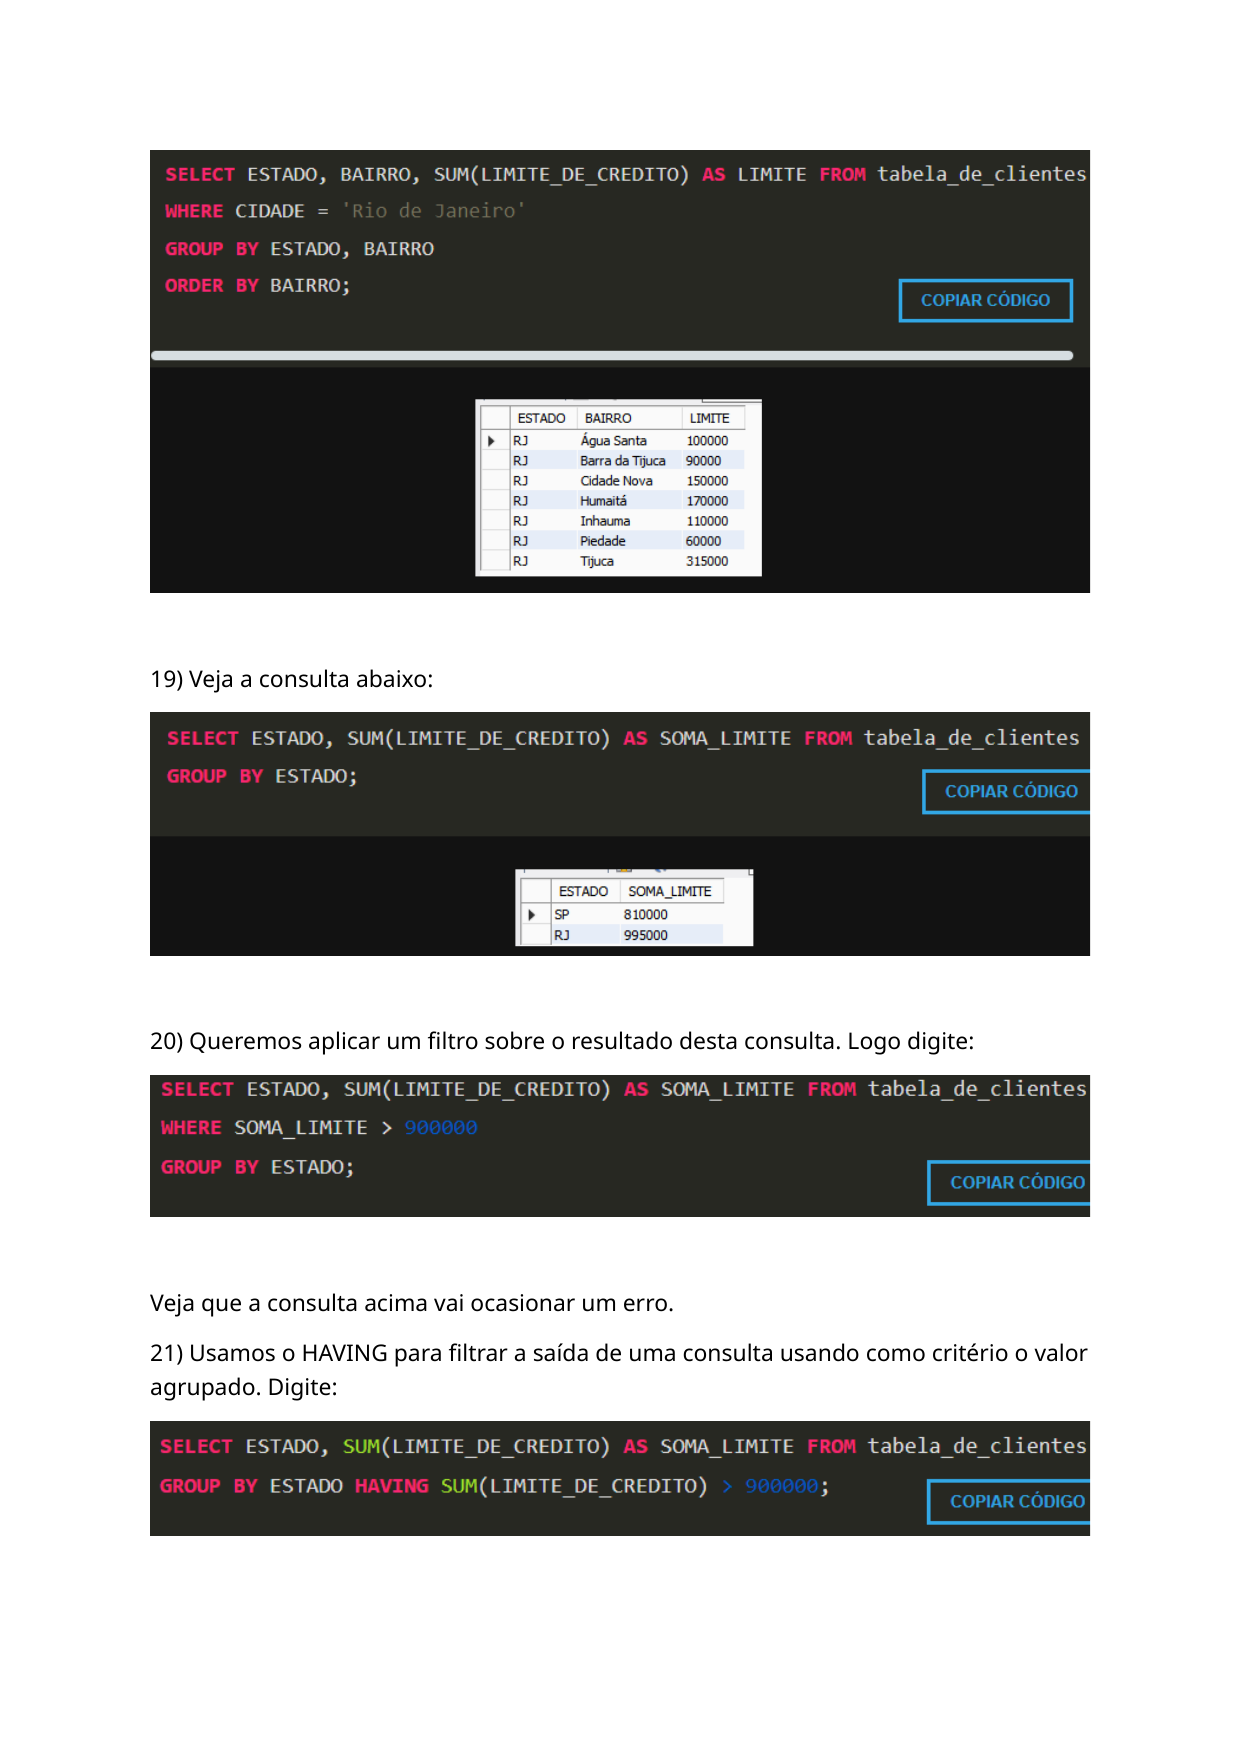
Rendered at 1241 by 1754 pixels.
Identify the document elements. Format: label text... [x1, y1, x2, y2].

text 21) Usamos o HAVING para filtrar a saída de uma consulta usando como critério o valor agrupado. Digite: [150, 1337, 1090, 1402]
picture [150, 712, 1091, 956]
text 20) Queremos aplicar um filtro sobre o resultado desta consulta. Logo digite: [150, 1025, 1090, 1056]
picture [150, 1075, 1091, 1217]
text 19) Veja a consulta abaixo: [150, 662, 1090, 694]
picture [150, 1421, 1091, 1536]
text Veja que a consulta acima vai ocasionar um erro. [150, 1287, 1090, 1318]
picture [150, 150, 1091, 593]
